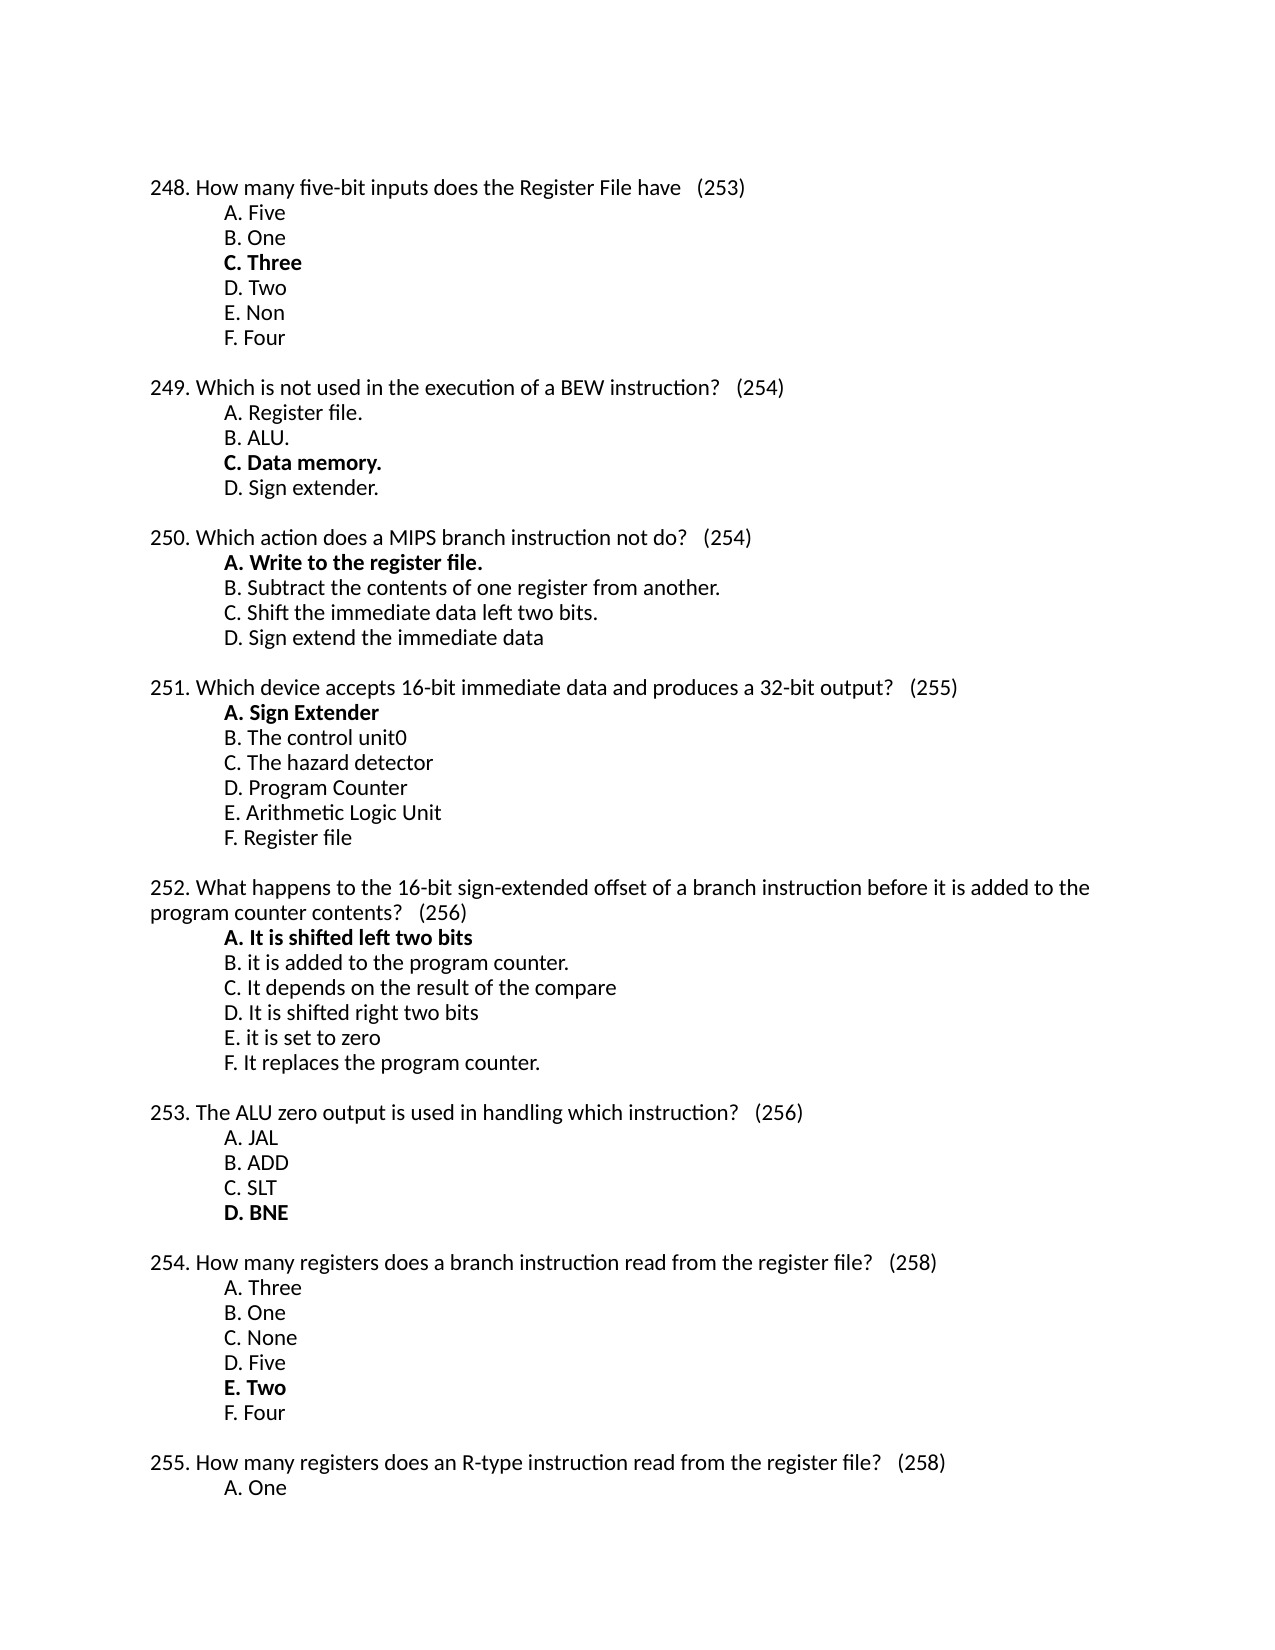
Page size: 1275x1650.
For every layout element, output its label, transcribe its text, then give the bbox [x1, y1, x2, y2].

text F. Register file [150, 825, 1125, 850]
text F. Four [150, 1400, 1125, 1425]
text D. Sign extender. [150, 475, 1125, 500]
text B. ALU. [150, 425, 1125, 450]
text C. It depends on the result of the compare [150, 975, 1125, 1000]
text A. JAL [150, 1125, 1125, 1150]
text E. Non [150, 300, 1125, 325]
text C. None [150, 1325, 1125, 1350]
text C. SLT [150, 1175, 1125, 1200]
text 252. What happens to the 16-bit sign-extended offset of a branch instruction before it is added to the program counter contents? (256) [150, 875, 1125, 925]
text B. Subtract the contents of one register from another. [150, 575, 1125, 600]
text D. Two [150, 275, 1125, 300]
text B. One [150, 1300, 1125, 1325]
text 255. How many registers does an R-type instruction read from the register file? (258) [150, 1450, 1125, 1475]
text B. One [150, 225, 1125, 250]
text D. Program Counter [150, 775, 1125, 800]
text D. BNE [150, 1200, 1125, 1225]
text D. Five [150, 1350, 1125, 1375]
text B. it is added to the program counter. [150, 950, 1125, 975]
text B. The control unit0 [150, 725, 1125, 750]
text A. It is shifted left two bits [150, 925, 1125, 950]
text F. It replaces the program counter. [150, 1050, 1125, 1075]
text A. Write to the register file. [150, 550, 1125, 575]
text B. ADD [150, 1150, 1125, 1175]
text 254. How many registers does a branch instruction read from the register file? (258) [150, 1250, 1125, 1275]
text 251. Which device accepts 16-bit immediate data and produces a 32-bit output? (255) [150, 675, 1125, 700]
text A. Register file. [150, 400, 1125, 425]
text F. Four [150, 325, 1125, 350]
text A. Sign Extender [150, 700, 1125, 725]
text E. it is set to zero [150, 1025, 1125, 1050]
text 250. Which action does a MIPS branch instruction not do? (254) [150, 525, 1125, 550]
text C. Data memory. [150, 450, 1125, 475]
text A. One [150, 1475, 1125, 1500]
text C. Three [150, 250, 1125, 275]
text A. Three [150, 1275, 1125, 1300]
text E. Two [150, 1375, 1125, 1400]
text C. Shift the immediate data left two bits. [150, 600, 1125, 625]
text C. The hazard detector [150, 750, 1125, 775]
text D. It is shifted right two bits [150, 1000, 1125, 1025]
text 249. Which is not used in the execution of a BEW instruction? (254) [150, 375, 1125, 400]
text D. Sign extend the immediate data [150, 625, 1125, 650]
text 253. The ALU zero output is used in handling which instruction? (256) [150, 1100, 1125, 1125]
text A. Five [150, 200, 1125, 225]
text 248. How many five-bit inputs does the Register File have (253) [150, 175, 1125, 200]
text E. Arithmetic Logic Unit [150, 800, 1125, 825]
